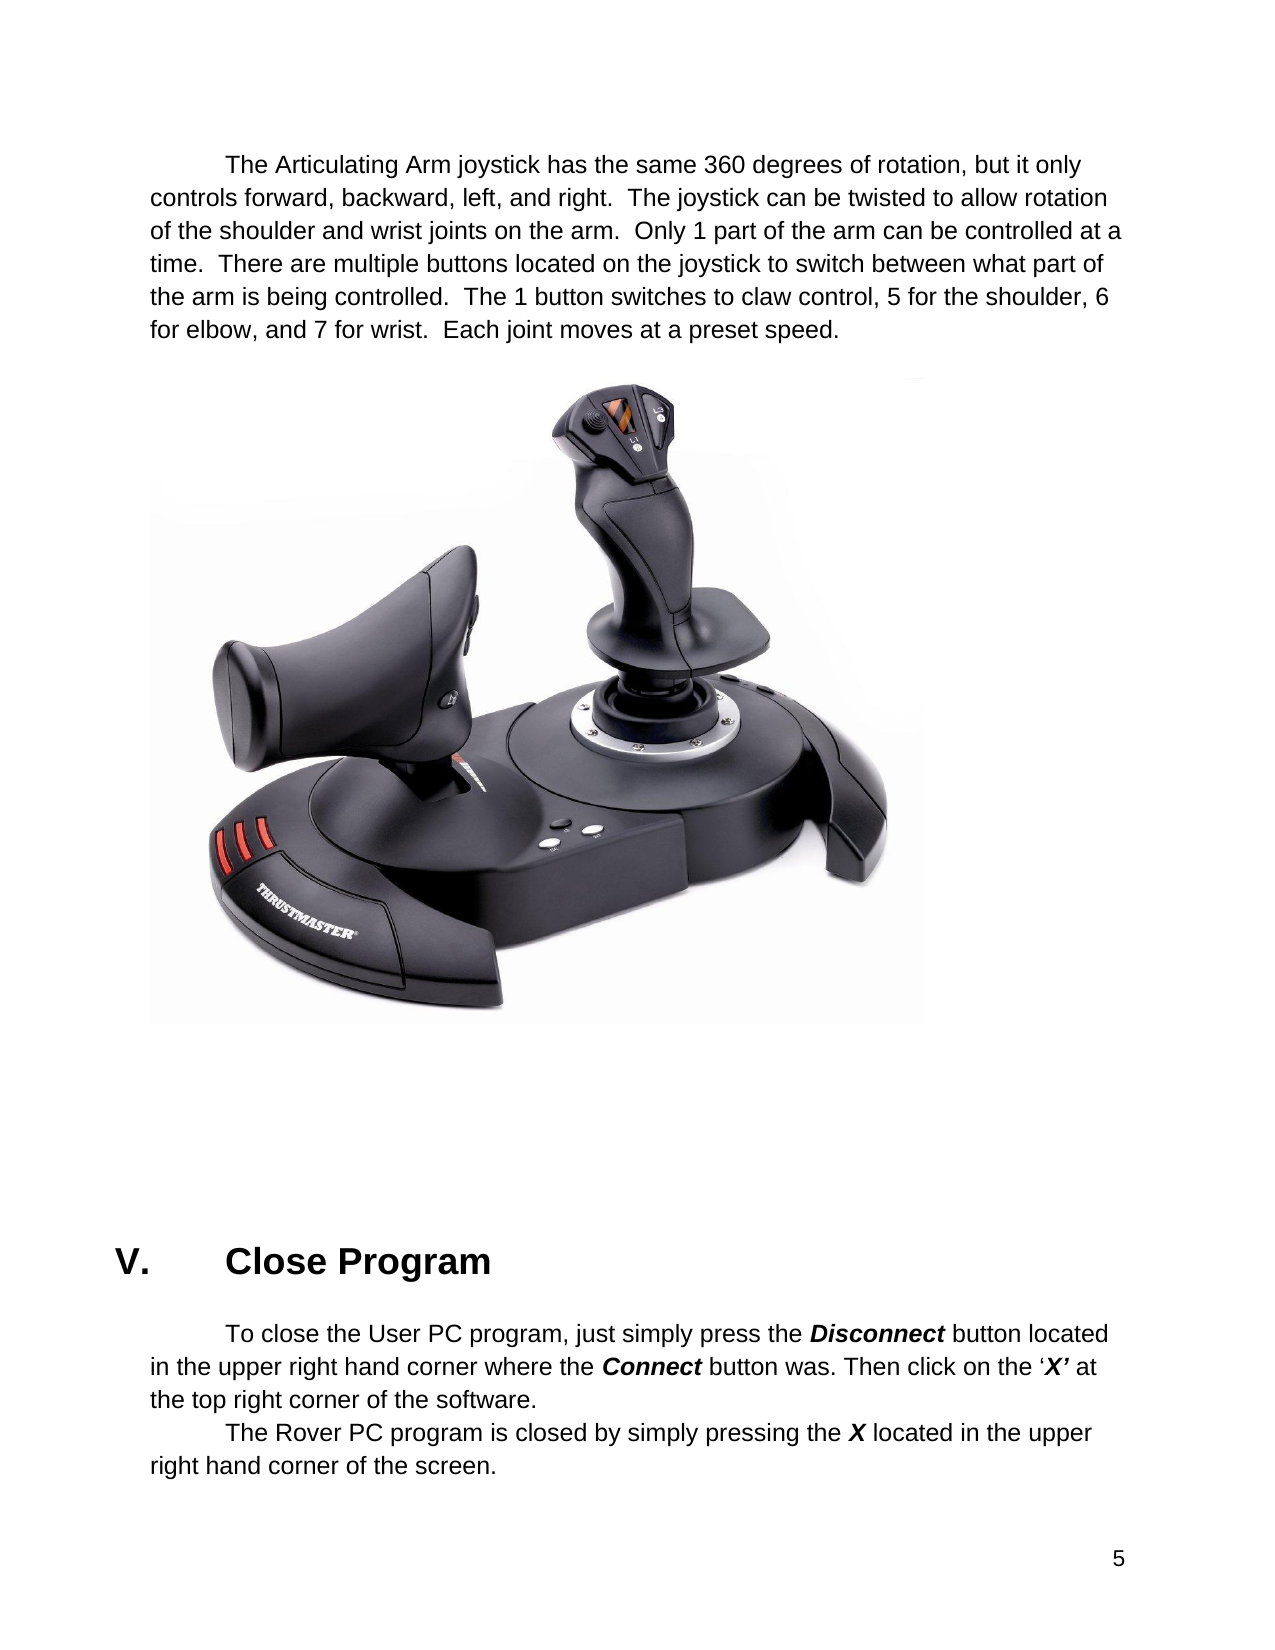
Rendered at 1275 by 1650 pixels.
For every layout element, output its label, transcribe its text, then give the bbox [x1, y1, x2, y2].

list Close Program [150, 1239, 1125, 1282]
text To close the User PC program, just simply press the Disconnect button located in the upper right hand corner where the Connect button was. Then click on the ‘X’ at the top right corner of the software. [150, 1319, 1125, 1413]
text The Rover PC program is closed by simply pressing the X located in the upper right hand corner of the screen. [150, 1418, 1125, 1479]
picture [150, 378, 925, 1024]
text The Articulating Arm joystick has the same 360 degrees of rotation, but it only controls forward, backward, left, and right. The joystick can be twisted to allow rotation of the shoulder and wrist joints on the arm. Only 1 part of the arm can be controlled at a time. There are multiple buttons located on the joystick to switch between what part of the arm is being controlled. The 1 button switches to claw control, 5 for the shoulder, 6 for elbow, and 7 for wrist. Each joint moves at a preset speed. [150, 150, 1125, 344]
